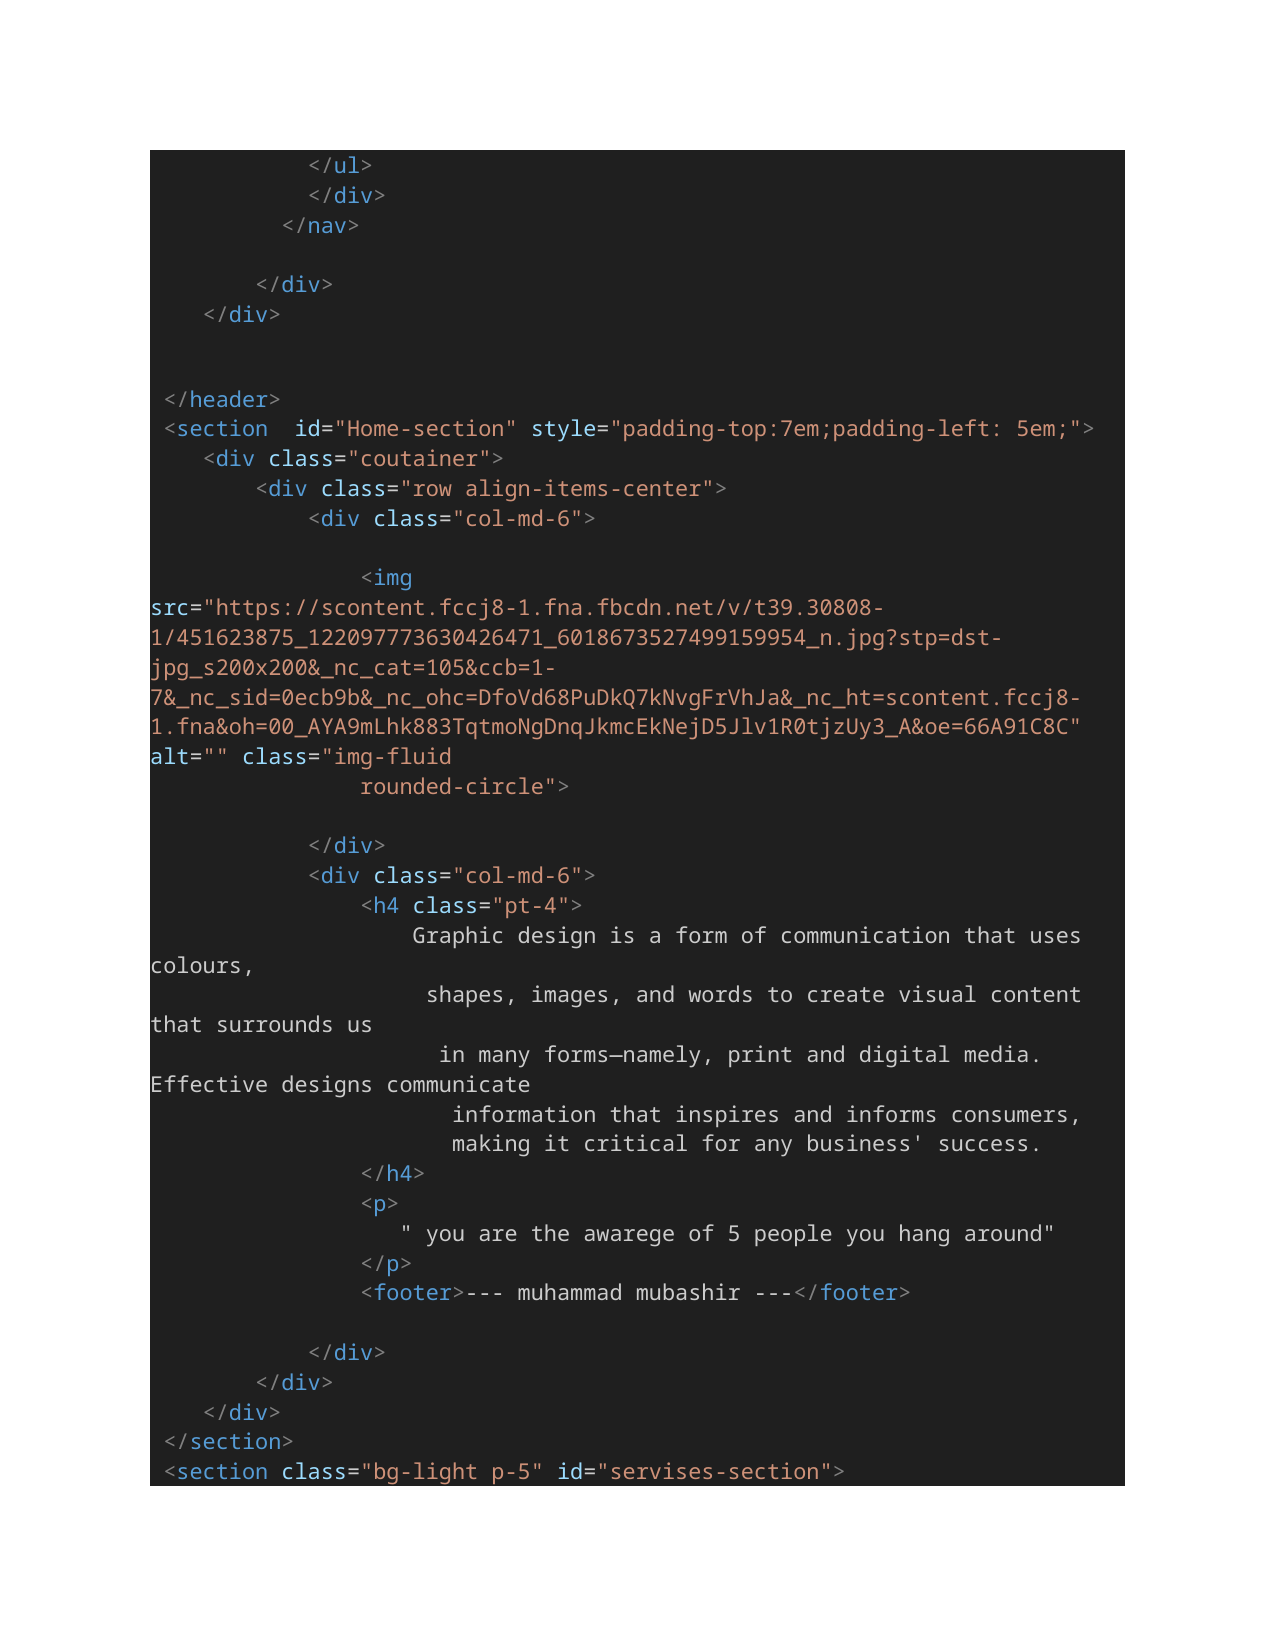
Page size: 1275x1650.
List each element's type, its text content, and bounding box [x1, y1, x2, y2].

text <p> [150, 1188, 1125, 1218]
text </div> [150, 180, 1125, 209]
text </div> [150, 1396, 1125, 1426]
text <h4 class="pt-4"> [150, 890, 1125, 920]
text </div> [150, 269, 1125, 299]
text making it critical for any business' success. [150, 1128, 1125, 1158]
text <section class="bg-light p-5" id="servises-section"> [150, 1456, 1125, 1486]
text </header> [150, 383, 1125, 413]
text " you are the awarege of 5 people you hang around" [150, 1218, 1125, 1247]
text rounded-circle"> [150, 771, 1125, 801]
text </nav> [150, 209, 1125, 239]
text in many forms—namely, print and digital media. Effective designs communicate [150, 1039, 1125, 1098]
text <section id="Home-section" style="padding-top:7em;padding-left: 5em;"> [150, 413, 1125, 443]
text </section> [150, 1426, 1125, 1456]
text </p> [150, 1247, 1125, 1277]
text information that inspires and informs consumers, [150, 1098, 1125, 1128]
text </div> [150, 299, 1125, 329]
text <div class="col-md-6"> [150, 503, 1125, 532]
text </ul> [150, 150, 1125, 180]
text <div class="coutainer"> [150, 443, 1125, 473]
text Graphic design is a form of communication that uses colours, [150, 920, 1125, 979]
text <img src="https://scontent.fccj8-1.fna.fbcdn.net/v/t39.30808-1/451623875_122097773630426471_6018673527499159954_n.jpg?stp=dst-jpg_s200x200&_nc_cat=105&ccb=1-7&_nc_sid=0ecb9b&_nc_ohc=DfoVd68PuDkQ7kNvgFrVhJa&_nc_ht=scontent.fccj8-1.fna&oh=00_AYA9mLhk883TqtmoNgDnqJkmcEkNejD5Jlv1R0tjzUy3_A&oe=66A91C8C" alt="" class="img-fluid [150, 562, 1125, 771]
text shapes, images, and words to create visual content that surrounds us [150, 979, 1125, 1039]
text </h4> [150, 1158, 1125, 1188]
text </div> [150, 1337, 1125, 1367]
text <div class="col-md-6"> [150, 860, 1125, 890]
text <div class="row align-items-center"> [150, 473, 1125, 503]
text </div> [150, 830, 1125, 860]
text <footer>--- muhammad mubashir ---</footer> [150, 1277, 1125, 1307]
text </div> [150, 1367, 1125, 1396]
